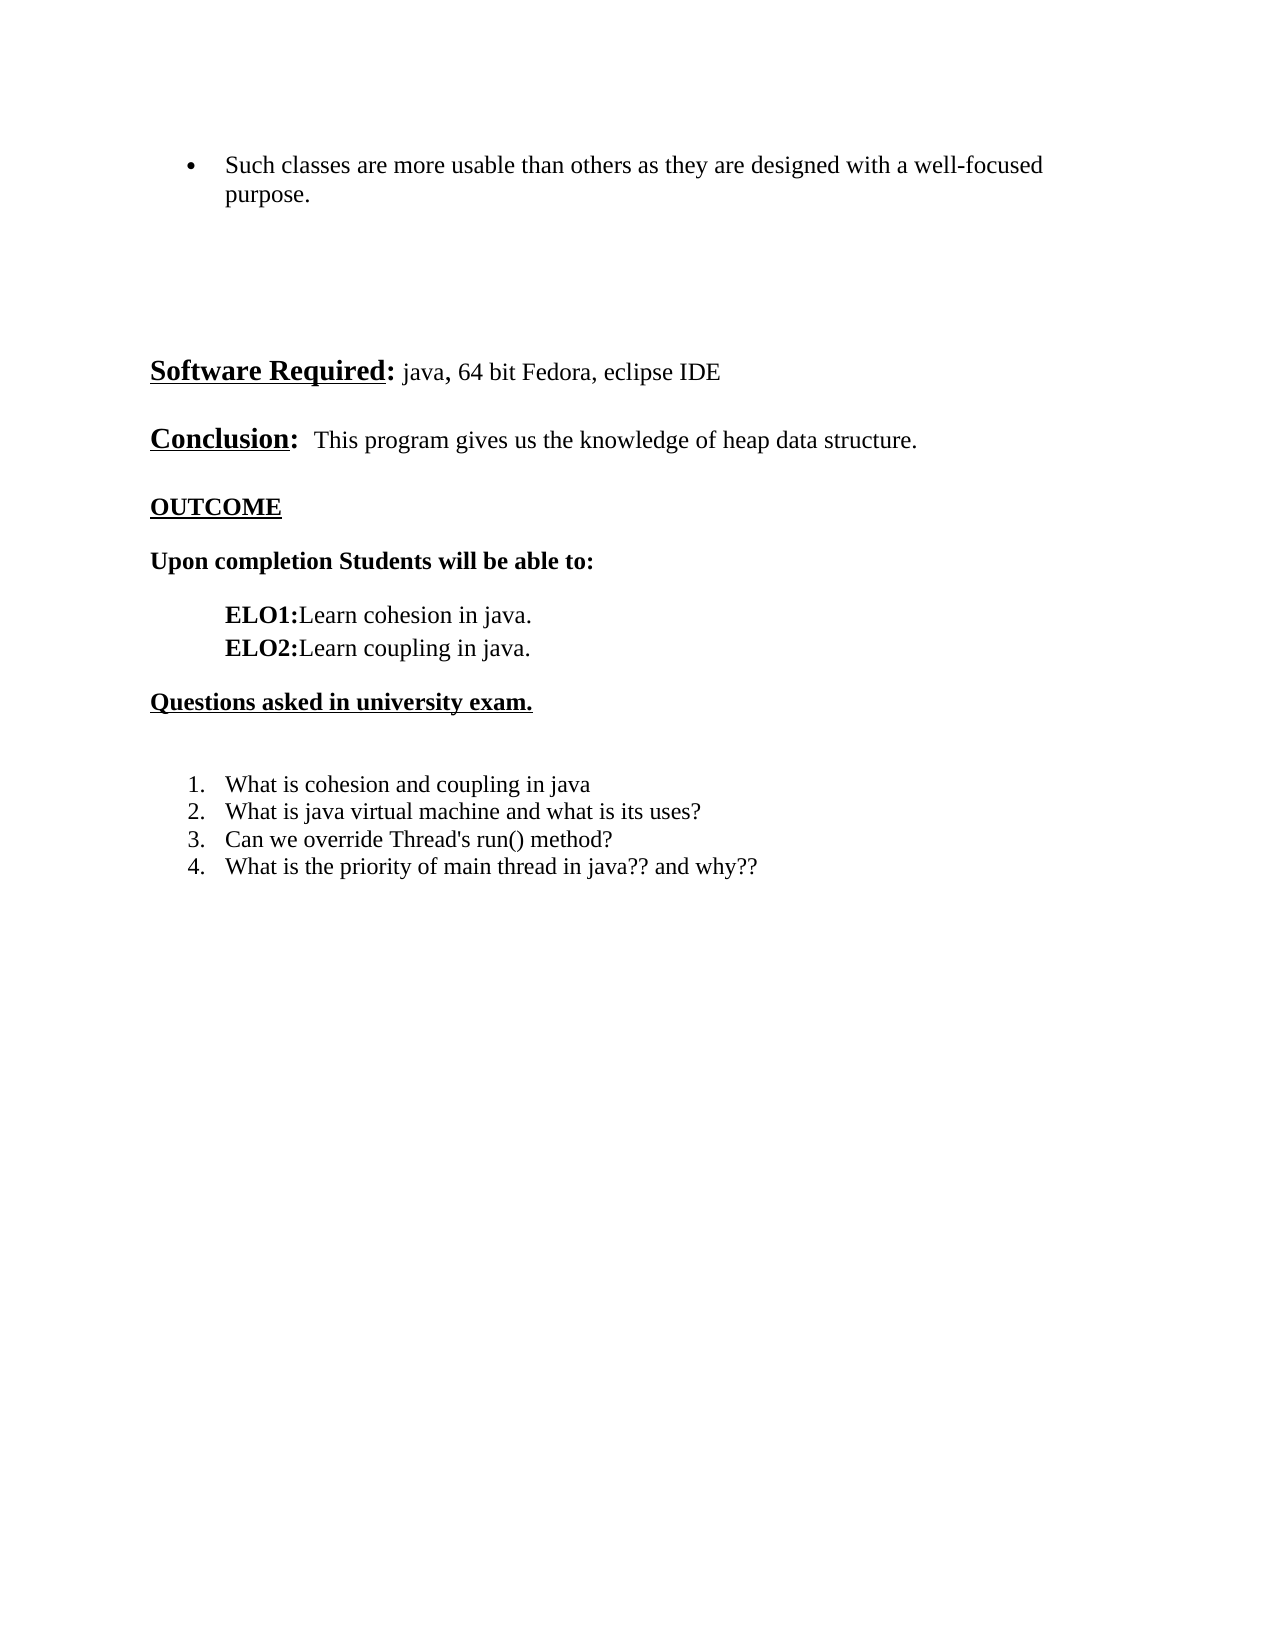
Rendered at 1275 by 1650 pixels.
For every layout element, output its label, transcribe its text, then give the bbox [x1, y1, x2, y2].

text Questions asked in university exam. [150, 687, 1125, 716]
text Upon completion Students will be able to: [150, 546, 1125, 575]
text Conclusion: This program gives us the knowledge of heap data structure. [150, 421, 1125, 454]
list ELO1:Learn cohesion in java. [225, 600, 1125, 629]
list What is cohesion and coupling in java [187, 769, 1125, 797]
list What is the priority of main thread in java?? and why?? [187, 852, 1125, 880]
list What is java virtual machine and what is its uses? [187, 797, 1125, 825]
text OUTCOME [150, 492, 1125, 521]
list Can we override Thread's run() method? [187, 825, 1125, 852]
list Such classes are more usable than others as they are designed with a well-focused purpose. [187, 150, 1125, 207]
text Software Required: java, 64 bit Fedora, eclipse IDE [150, 353, 1125, 387]
list ELO2:Learn coupling in java. [225, 633, 1125, 662]
